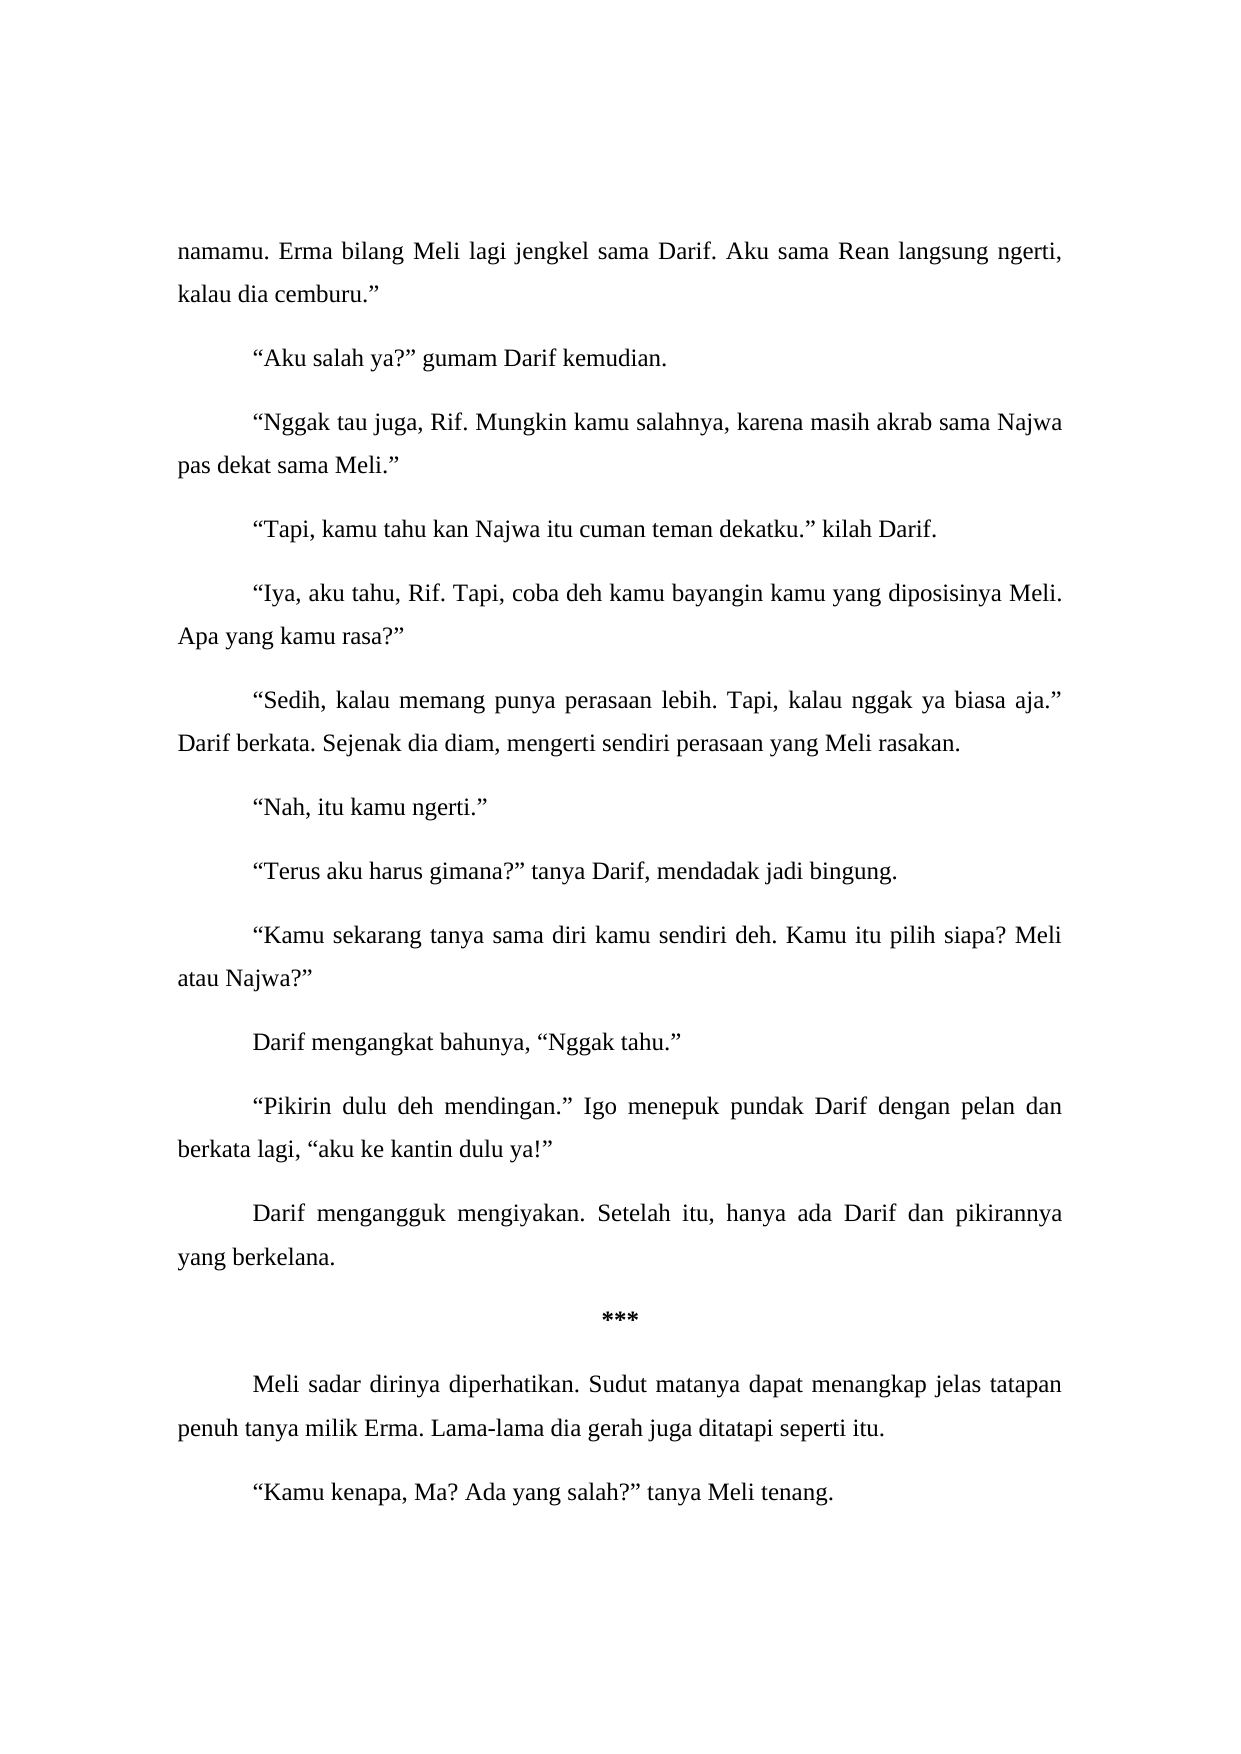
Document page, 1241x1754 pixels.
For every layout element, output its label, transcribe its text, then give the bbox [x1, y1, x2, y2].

text “Sedih, kalau memang punya perasaan lebih. Tapi, kalau nggak ya biasa aja.” Darif berkata. Sejenak dia diam, mengerti sendiri perasaan yang Meli rasakan. [177, 685, 1063, 757]
text “Tapi, kamu tahu kan Najwa itu cuman teman dekatku.” kilah Darif. [177, 514, 1063, 543]
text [177, 236, 1063, 308]
text “Pikirin dulu deh mendingan.” Igo menepuk pundak Darif dengan pelan dan berkata lagi, “aku ke kantin dulu ya!” [177, 1091, 1063, 1163]
text “Nah, itu kamu ngerti.” [177, 792, 1063, 821]
text “Iya, aku tahu, Rif. Tapi, coba deh kamu bayangin kamu yang diposisinya Meli. Apa yang kamu rasa?” [177, 578, 1063, 650]
text Meli sadar dirinya diperhatikan. Sudut matanya dapat menangkap jelas tatapan penuh tanya milik Erma. Lama-lama dia gerah juga ditatapi seperti itu. [177, 1369, 1063, 1441]
text “Kamu kenapa, Ma? Ada yang salah?” tanya Meli tenang. [177, 1477, 1063, 1505]
text “Aku salah ya?” gumam Darif kemudian. [177, 343, 1063, 372]
text “Kamu sekarang tanya sama diri kamu sendiri deh. Kamu itu pilih siapa? Meli atau Najwa?” [177, 920, 1063, 992]
text Darif mengangkat bahunya, “Nggak tahu.” [177, 1027, 1063, 1056]
text *** [177, 1306, 1063, 1334]
text “Terus aku harus gimana?” tanya Darif, mendadak jadi bingung. [177, 856, 1063, 885]
text “Nggak tau juga, Rif. Mungkin kamu salahnya, karena masih akrab sama Najwa pas dekat sama Meli.” [177, 407, 1063, 479]
text Darif mengangguk mengiyakan. Setelah itu, hanya ada Darif dan pikirannya yang berkelana. [177, 1198, 1063, 1270]
